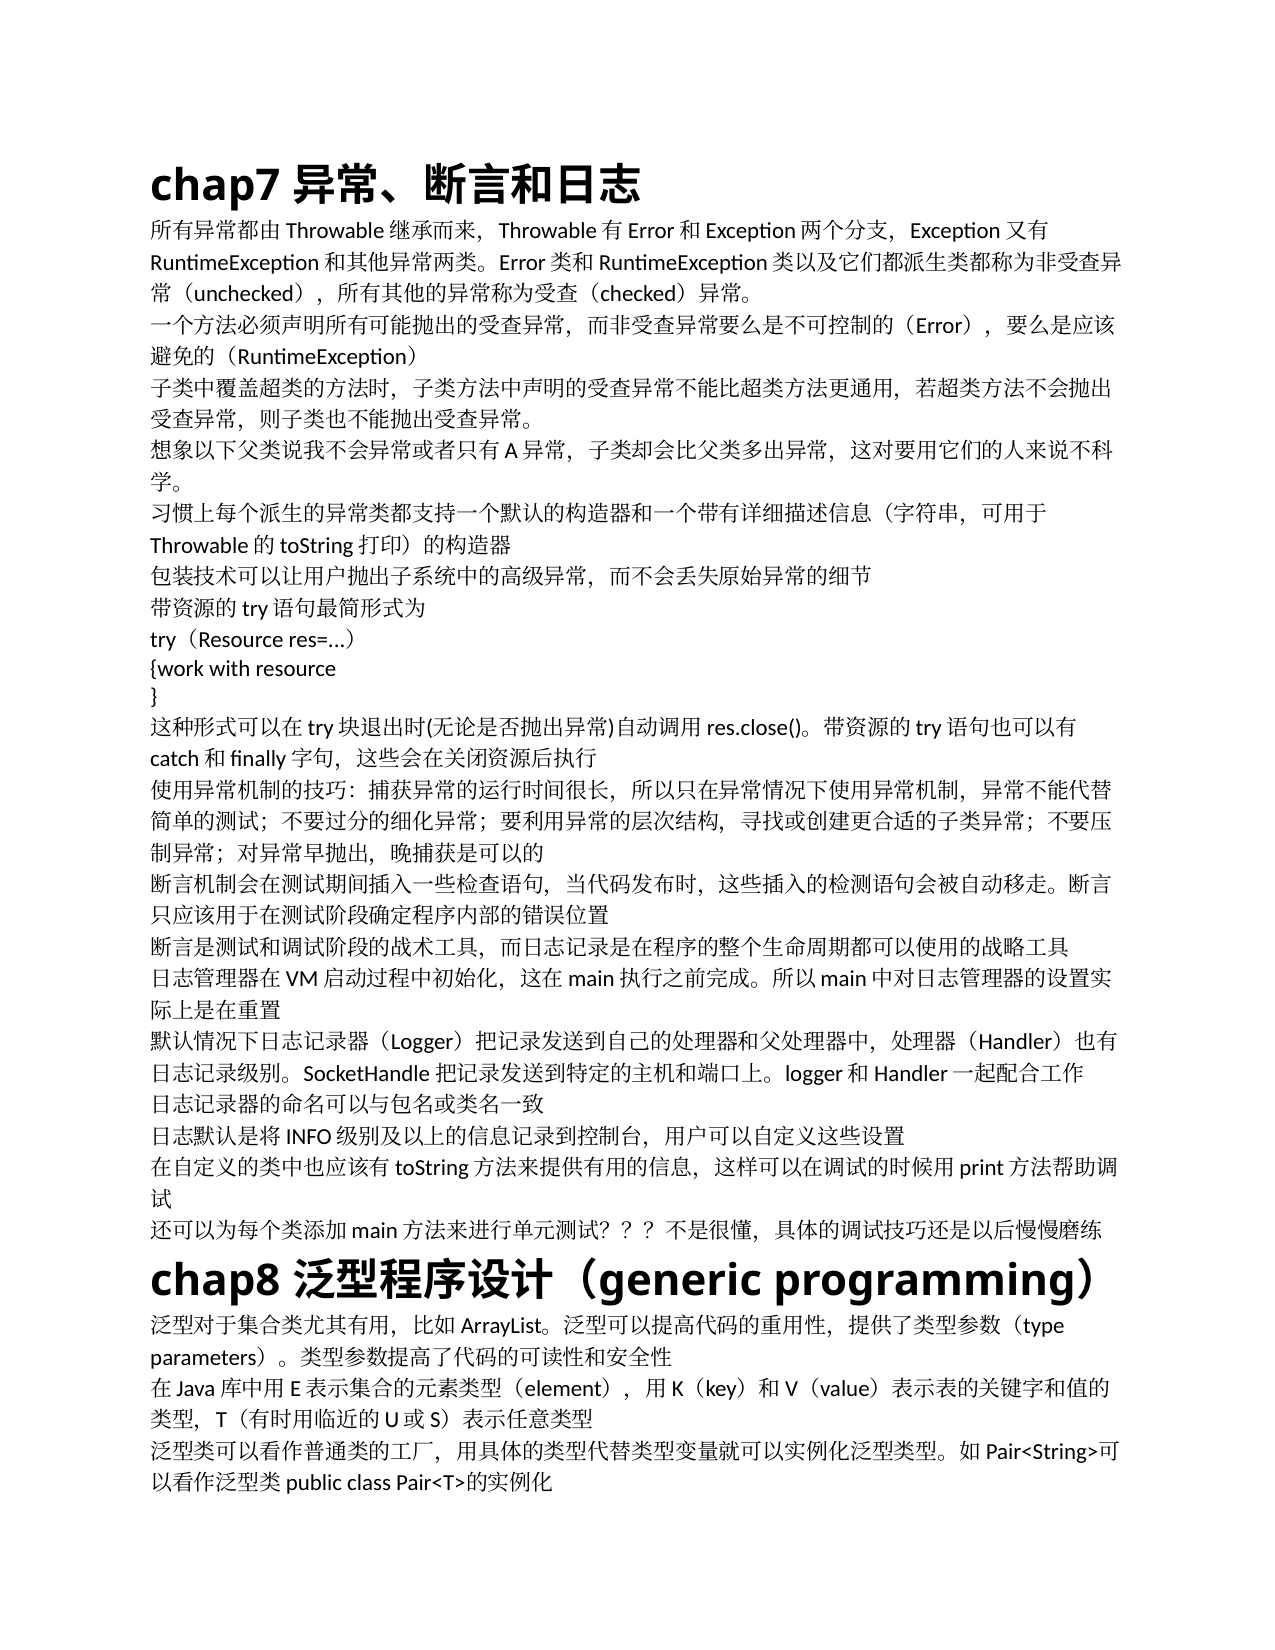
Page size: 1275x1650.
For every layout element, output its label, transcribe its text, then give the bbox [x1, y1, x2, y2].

text 使用异常机制的技巧：捕获异常的运行时间很长，所以只在异常情况下使用异常机制，异常不能代替简单的测试；不要过分的细化异常；要利用异常的层次结构，寻找或创建更合适的子类异常；不要压制异常；对异常早抛出，晚捕获是可以的 [150, 773, 1125, 867]
text 带资源的try语句最简形式为 [150, 591, 1125, 622]
text 包装技术可以让用户抛出子系统中的高级异常，而不会丢失原始异常的细节 [150, 559, 1125, 591]
text 日志记录器的命名可以与包名或类名一致 [150, 1087, 1125, 1119]
text 泛型类可以看作普通类的工厂，用具体的类型代替类型变量就可以实例化泛型类型。如Pair<String>可以看作泛型类public class Pair<T>的实例化 [150, 1434, 1125, 1497]
text try（Resource res=...） [150, 622, 1125, 654]
text 所有异常都由Throwable继承而来，Throwable有Error和Exception两个分支，Exception又有RuntimeException和其他异常两类。Error类和RuntimeException类以及它们都派生类都称为非受查异常（unchecked），所有其他的异常称为受查（checked）异常。 [150, 213, 1125, 308]
text 子类中覆盖超类的方法时，子类方法中声明的受查异常不能比超类方法更通用，若超类方法不会抛出受查异常，则子类也不能抛出受查异常。 [150, 371, 1125, 434]
text 这种形式可以在try块退出时(无论是否抛出异常)自动调用res.close()。带资源的try语句也可以有catch和finally字句，这些会在关闭资源后执行 [150, 710, 1125, 773]
text 一个方法必须声明所有可能抛出的受查异常，而非受查异常要么是不可控制的（Error），要么是应该避免的（RuntimeException） [150, 308, 1125, 371]
text } [150, 682, 1125, 710]
text 还可以为每个类添加main方法来进行单元测试？？？不是很懂，具体的调试技巧还是以后慢慢磨练 [150, 1213, 1125, 1245]
text 习惯上每个派生的异常类都支持一个默认的构造器和一个带有详细描述信息（字符串，可用于Throwable的toString打印）的构造器 [150, 497, 1125, 559]
text 断言机制会在测试期间插入一些检查语句，当代码发布时，这些插入的检测语句会被自动移走。断言只应该用于在测试阶段确定程序内部的错误位置 [150, 867, 1125, 930]
text 日志管理器在VM启动过程中初始化，这在main执行之前完成。所以main中对日志管理器的设置实际上是在重置 [150, 962, 1125, 1024]
text 想象以下父类说我不会异常或者只有A异常，子类却会比父类多出异常，这对要用它们的人来说不科学。 [150, 434, 1125, 497]
text 默认情况下日志记录器（Logger）把记录发送到自己的处理器和父处理器中，处理器（Handler）也有日志记录级别。SocketHandle把记录发送到特定的主机和端口上。logger和Handler一起配合工作 [150, 1024, 1125, 1087]
text 断言是测试和调试阶段的战术工具，而日志记录是在程序的整个生命周期都可以使用的战略工具 [150, 930, 1125, 962]
text 在自定义的类中也应该有toString方法来提供有用的信息，这样可以在调试的时候用print方法帮助调试 [150, 1150, 1125, 1213]
text 泛型对于集合类尤其有用，比如ArrayList。泛型可以提高代码的重用性，提供了类型参数（type parameters）。类型参数提高了代码的可读性和安全性 [150, 1308, 1125, 1371]
text 日志默认是将INFO级别及以上的信息记录到控制台，用户可以自定义这些设置 [150, 1119, 1125, 1150]
text {work with resource [150, 654, 1125, 682]
text 在Java库中用E表示集合的元素类型（element），用K（key）和V（value）表示表的关键字和值的类型，T（有时用临近的U或S）表示任意类型 [150, 1371, 1125, 1434]
